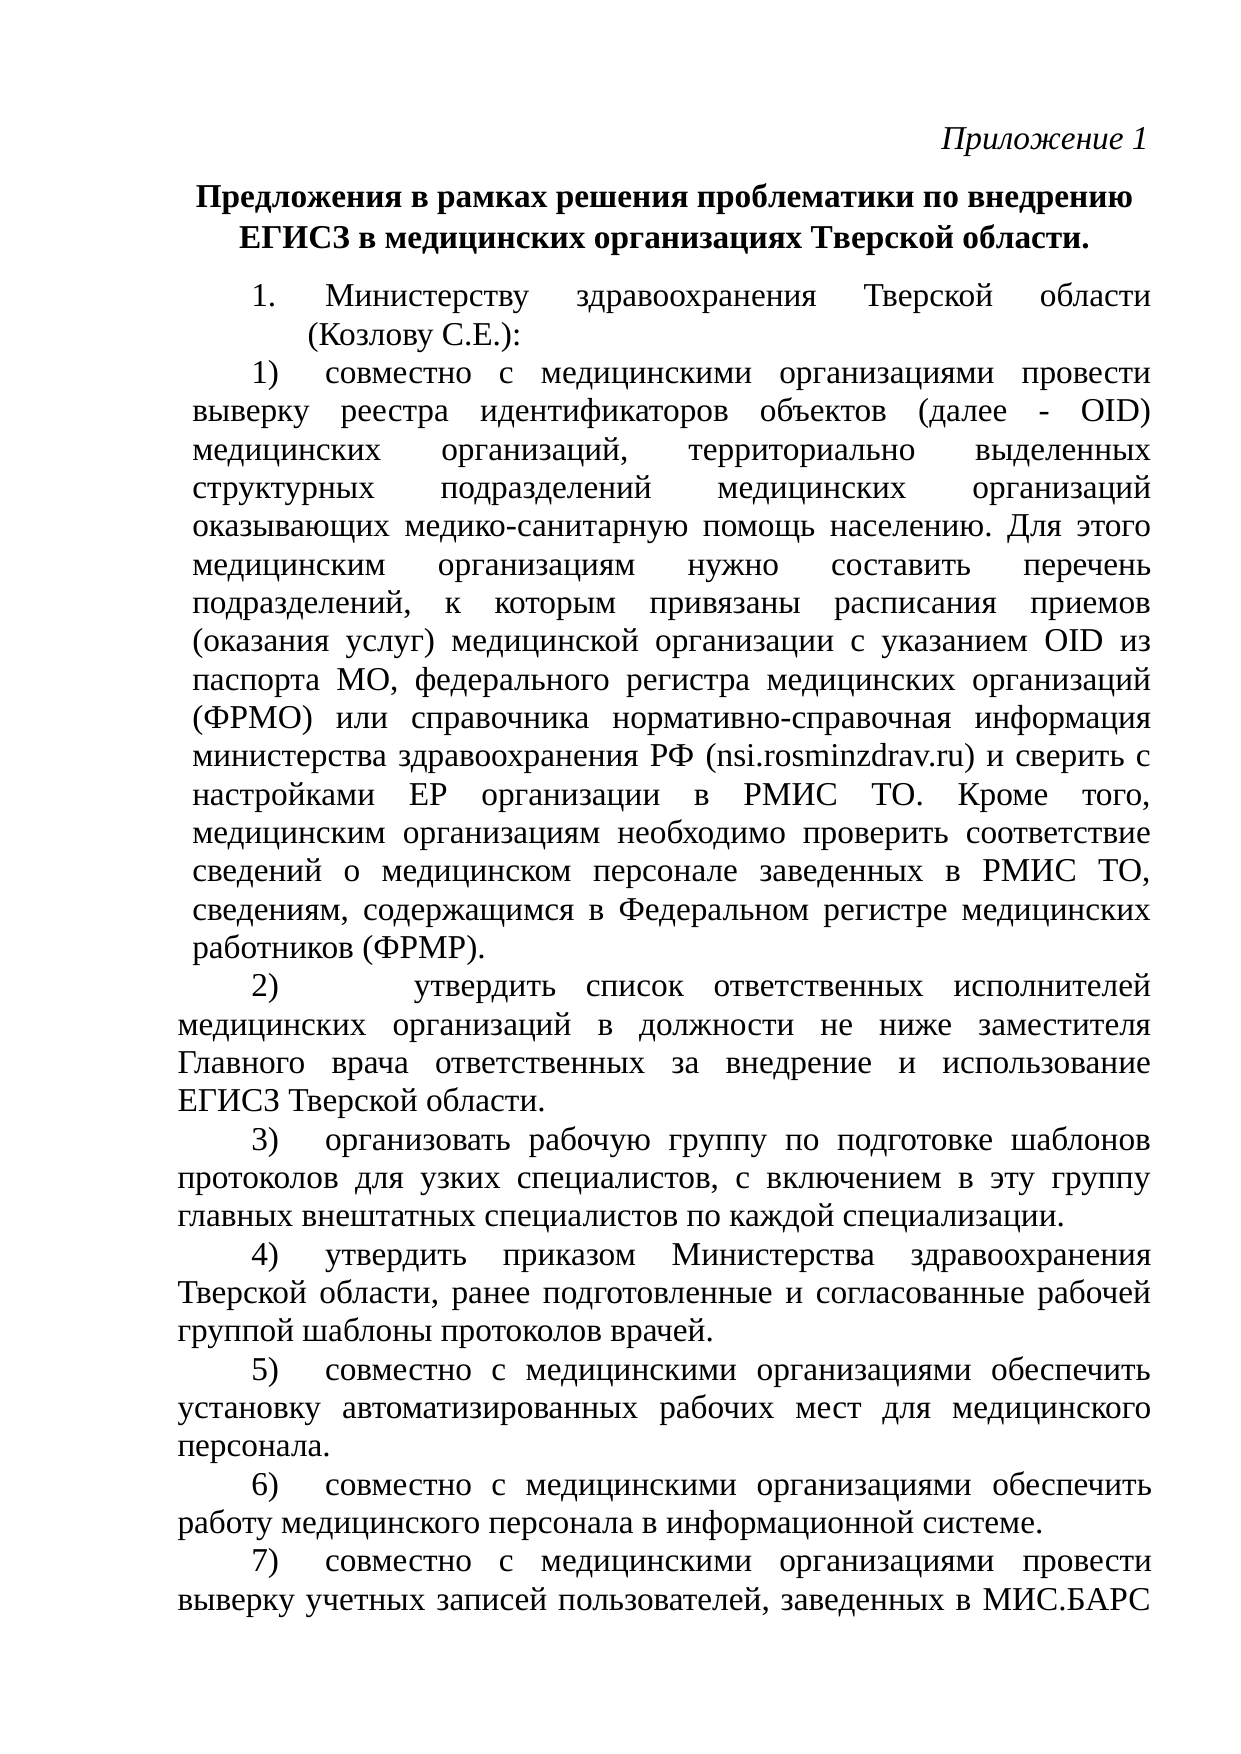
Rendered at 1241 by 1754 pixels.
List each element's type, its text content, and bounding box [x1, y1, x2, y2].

list Министерству здравоохранения Тверской области (Козлову С.Е.): [251, 276, 1152, 352]
list утвердить приказом Министерства здравоохранения Тверской области, ранее подготовленные и согласованные рабочей группой шаблоны протоколов врачей. [177, 1234, 1152, 1349]
text Приложение 1 [177, 118, 1152, 156]
list утвердить список ответственных исполнителей медицинских организаций в должности не ниже заместителя Главного врача ответственных за внедрение и использование ЕГИСЗ Тверской области. [177, 966, 1152, 1119]
list совместно с медицинскими организациями обеспечить работу медицинского персонала в информационной системе. [177, 1464, 1152, 1541]
list совместно с медицинскими организациями провести выверку реестра идентификаторов объектов (далее - OID) медицинских организаций, территориально выделенных структурных подразделений медицинских организаций оказывающих медико-санитарную помощь населению. Для этого медицинским организациям нужно составить перечень подразделений, к которым привязаны расписания приемов (оказания услуг) медицинской организации с указанием OID из паспорта МО, федерального регистра медицинских организаций (ФРМО) или справочника нормативно-справочная информация министерства здравоохранения РФ (nsi.rosminzdrav.ru) и сверить с настройками ЕР организации в РМИС ТО. Кроме того, медицинским организациям необходимо проверить соответствие сведений о медицинском персонале заведенных в РМИС ТО, сведениям, содержащимся в Федеральном регистре медицинских работников (ФРМР). [192, 352, 1152, 966]
text Предложения в рамках решения проблематики по внедрению ЕГИСЗ в медицинских организациях Тверской области. [177, 176, 1152, 256]
list организовать рабочую группу по подготовке шаблонов протоколов для узких специалистов, с включением в эту группу главных внештатных специалистов по каждой специализации. [177, 1119, 1152, 1234]
list совместно с медицинскими организациями обеспечить установку автоматизированных рабочих мест для медицинского персонала. [177, 1349, 1152, 1464]
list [177, 1541, 1152, 1617]
